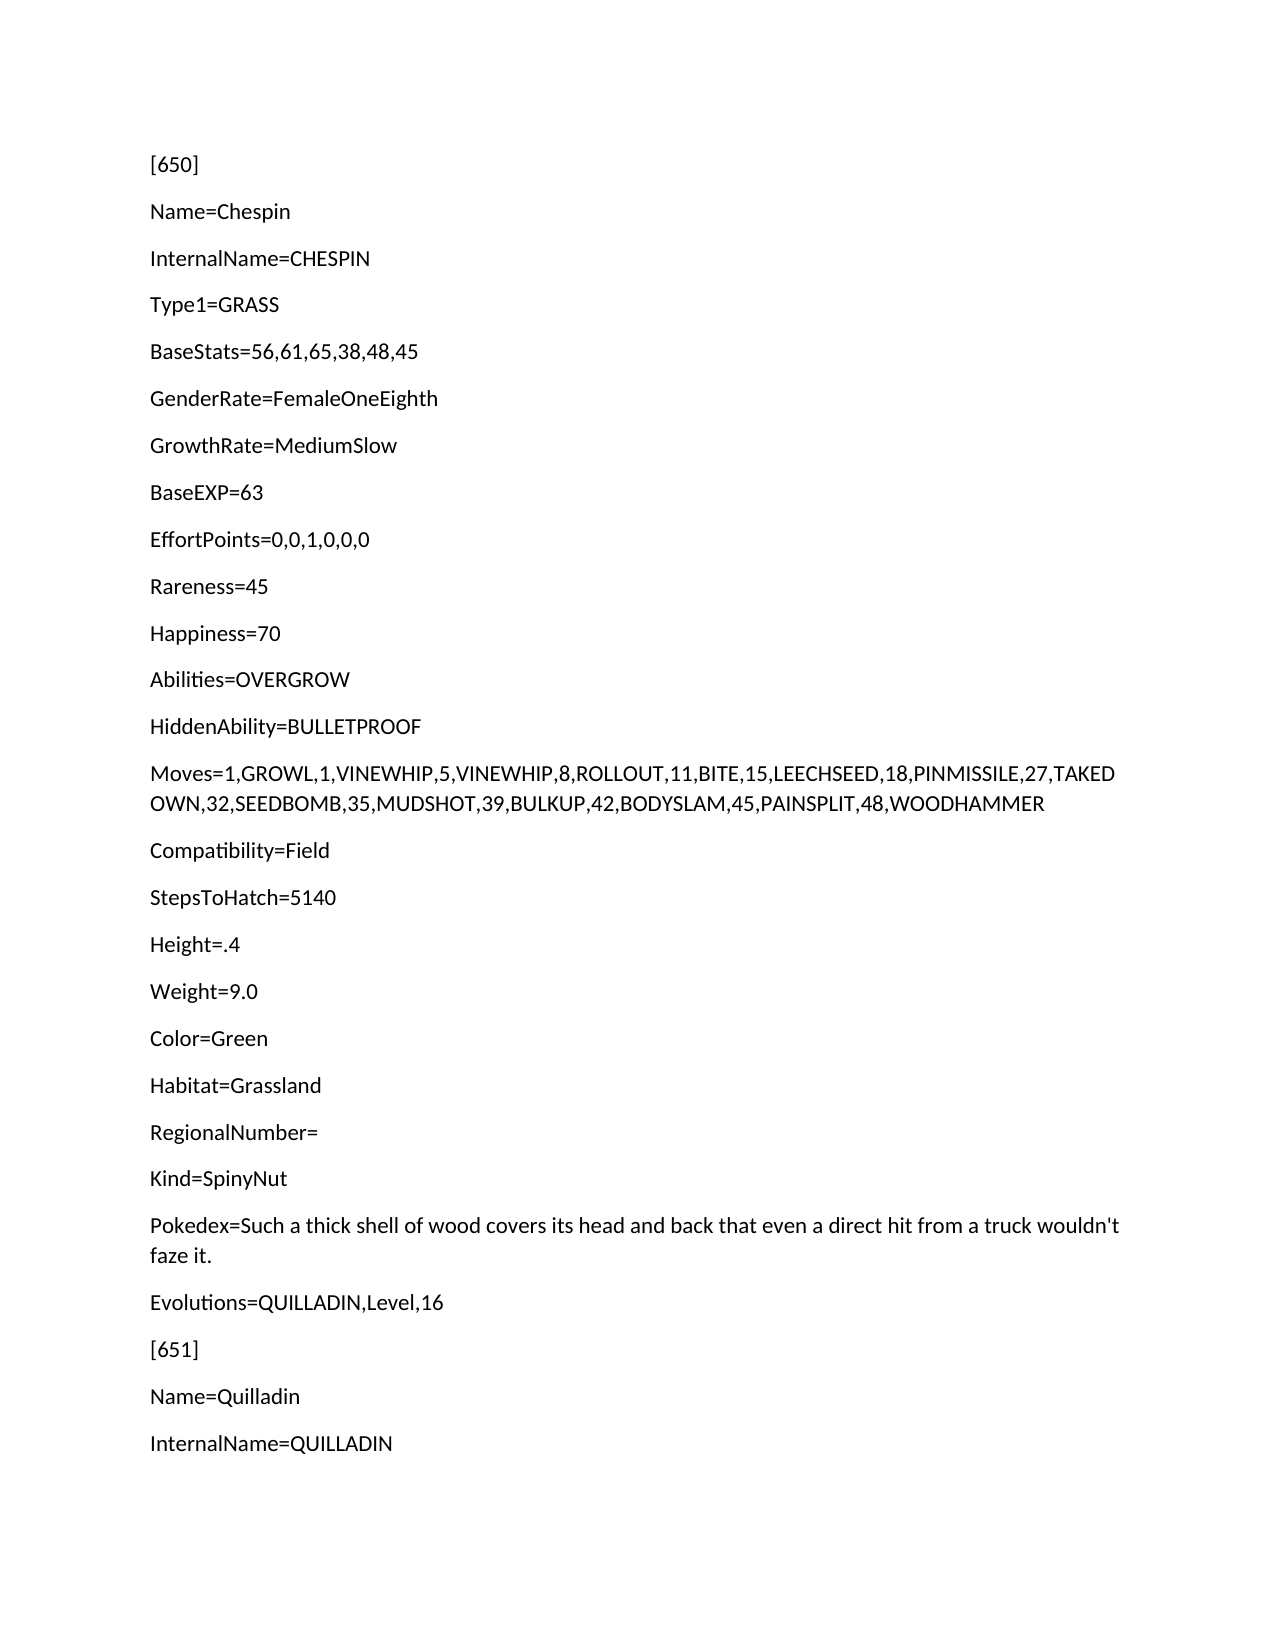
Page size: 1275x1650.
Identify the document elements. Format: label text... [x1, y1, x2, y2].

text StepsToHatch=5140 [150, 883, 1125, 911]
text Rareness=45 [150, 572, 1125, 600]
text Color=Green [150, 1024, 1125, 1052]
text Moves=1,GROWL,1,VINEWHIP,5,VINEWHIP,8,ROLLOUT,11,BITE,15,LEECHSEED,18,PINMISSILE,27,TAKEDOWN,32,SEEDBOMB,35,MUDSHOT,39,BULKUP,42,BODYSLAM,45,PAINSPLIT,48,WOODHAMMER [150, 759, 1125, 818]
text BaseStats=56,61,65,38,48,45 [150, 337, 1125, 366]
text InternalName=CHESPIN [150, 244, 1125, 272]
text RegionalNumber= [150, 1118, 1125, 1146]
text Habitat=Grassland [150, 1071, 1125, 1099]
text [650] [150, 150, 1125, 178]
text InternalName=QUILLADIN [150, 1429, 1125, 1457]
text Name=Chespin [150, 197, 1125, 225]
text Weight=9.0 [150, 977, 1125, 1005]
text EffortPoints=0,0,1,0,0,0 [150, 525, 1125, 553]
text Type1=GRASS [150, 291, 1125, 319]
text Height=.4 [150, 930, 1125, 958]
text Kind=SpinyNut [150, 1164, 1125, 1193]
text [651] [150, 1335, 1125, 1363]
text Happiness=70 [150, 619, 1125, 647]
text BaseEXP=63 [150, 478, 1125, 506]
text Evolutions=QUILLADIN,Level,16 [150, 1288, 1125, 1317]
text GenderRate=FemaleOneEighth [150, 384, 1125, 412]
text Name=Quilladin [150, 1382, 1125, 1410]
text Pokedex=Such a thick shell of wood covers its head and back that even a direct hit from a truck wouldn't faze it. [150, 1211, 1125, 1270]
text Abilities=OVERGROW [150, 666, 1125, 694]
text Compatibility=Field [150, 836, 1125, 864]
text HiddenAbility=BULLETPROOF [150, 712, 1125, 741]
text GrowthRate=MediumSlow [150, 431, 1125, 459]
